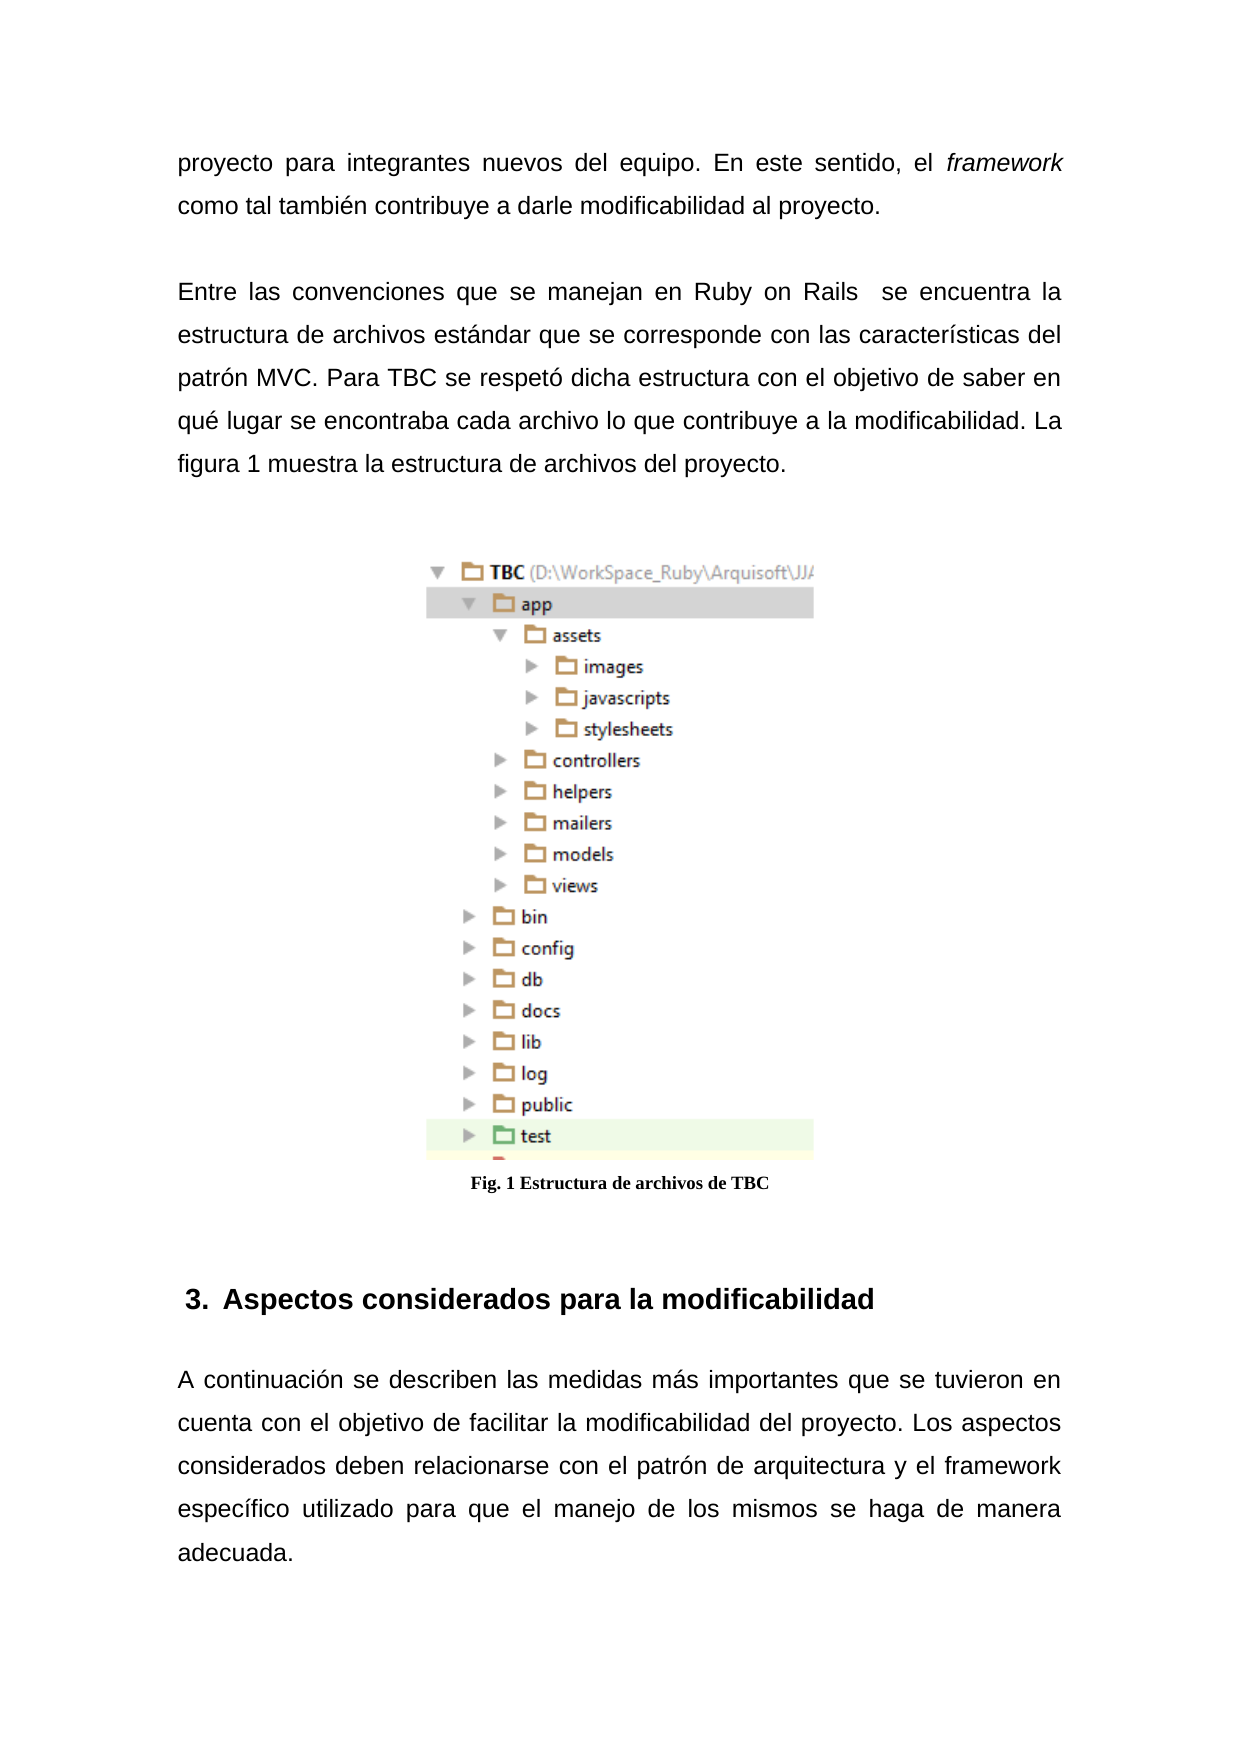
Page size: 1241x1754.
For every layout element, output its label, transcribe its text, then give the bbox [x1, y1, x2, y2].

picture [426, 556, 814, 1160]
text Entre las convenciones que se manejan en Ruby on Rails se encuentra la estructura de archivos estándar que se corresponde con las características del patrón MVC. Para TBC se respetó dicha estructura con el objetivo de saber en qué lugar se encontraba cada archivo lo que contribuye a la modificabilidad. La figura 1 muestra la estructura de archivos del proyecto. [177, 277, 1063, 478]
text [177, 148, 1063, 219]
subtitle Aspectos considerados para la modificabilidad [185, 1282, 1063, 1316]
text Fig. 1 Estructura de archivos de TBC [177, 1172, 1063, 1193]
text A continuación se describen las medidas más importantes que se tuvieron en cuenta con el objetivo de facilitar la modificabilidad del proyecto. Los aspectos considerados deben relacionarse con el patrón de arquitectura y el framework específico utilizado para que el manejo de los mismos se haga de manera adecuada. [177, 1365, 1063, 1566]
